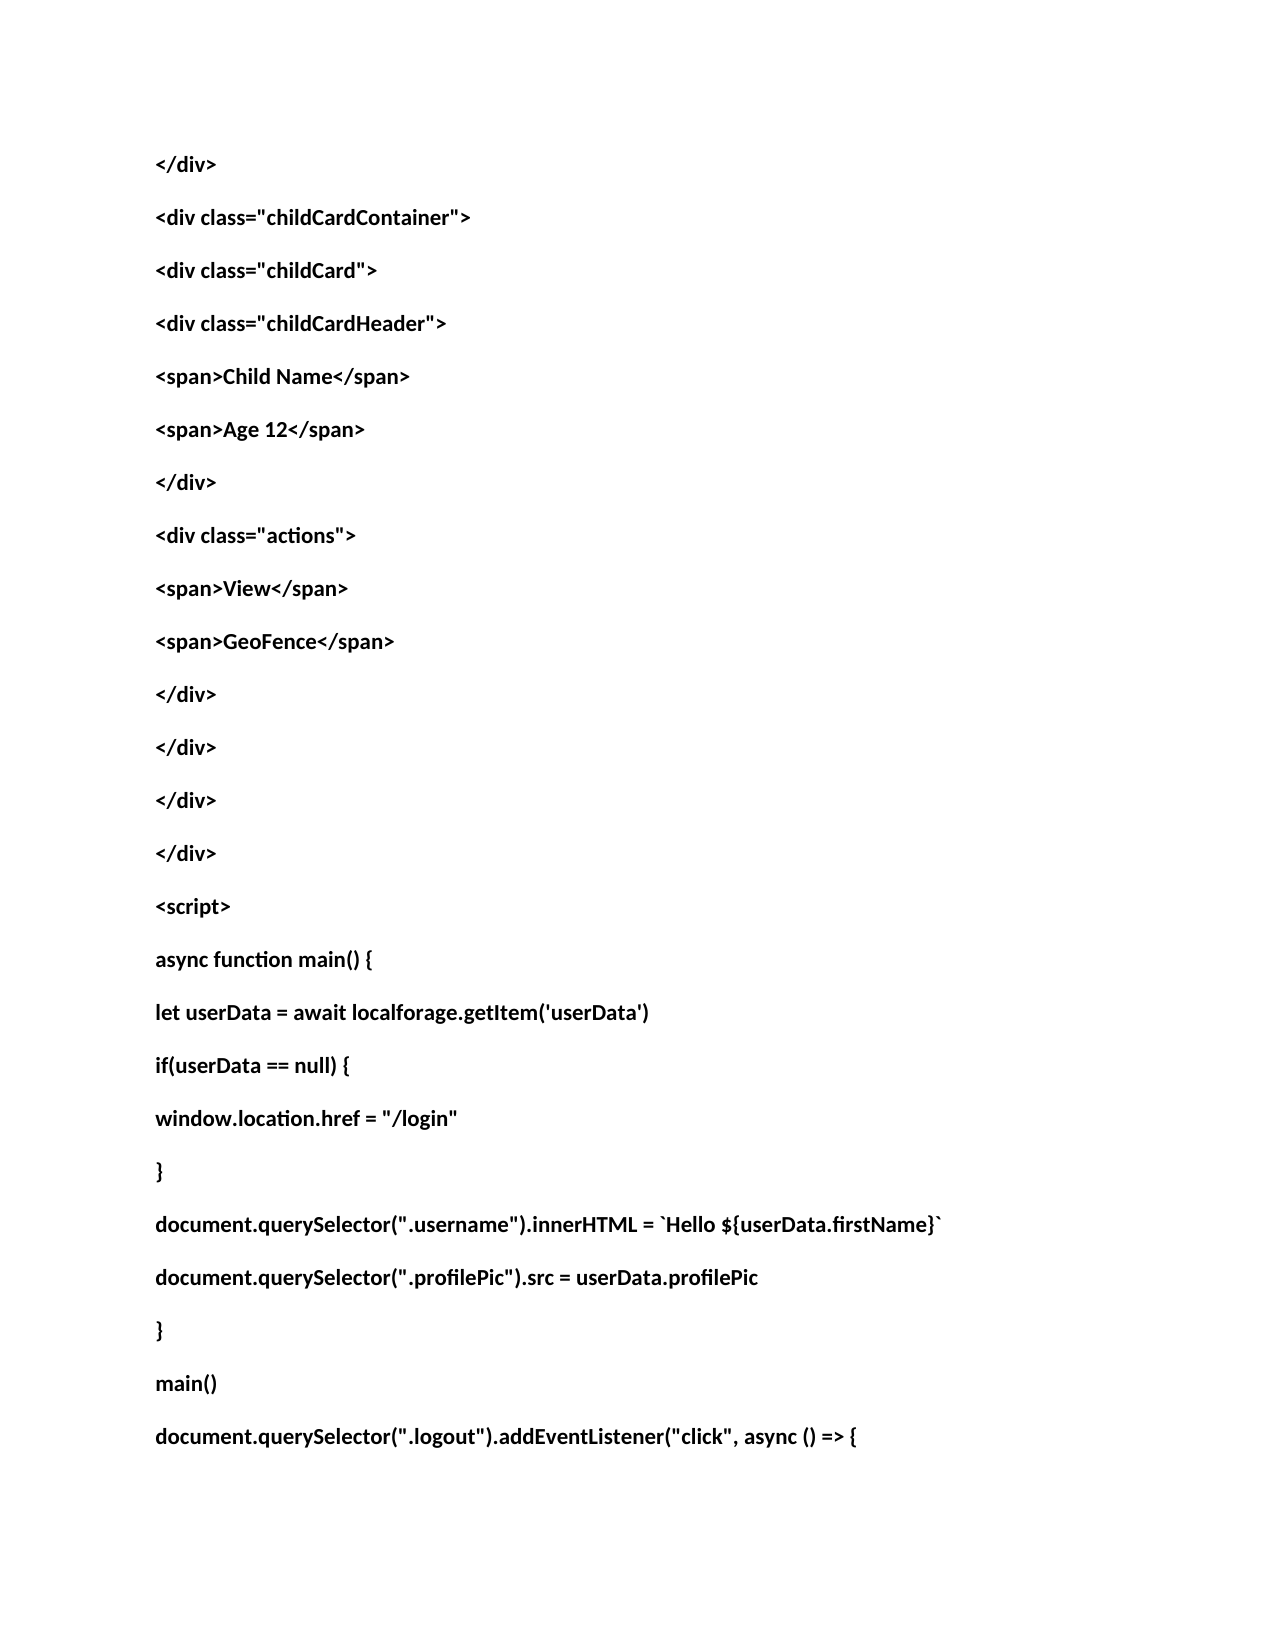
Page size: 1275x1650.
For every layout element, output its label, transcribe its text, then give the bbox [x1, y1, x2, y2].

text document.querySelector(".logout").addEventListener("click", async () => { [150, 1422, 1125, 1451]
text </div> [150, 733, 1125, 761]
text <div class="childCard"> [150, 256, 1125, 284]
text let userData = await localforage.getItem('userData') [150, 998, 1125, 1026]
text <span>GeoFence</span> [150, 627, 1125, 655]
text </div> [150, 468, 1125, 496]
text <span>Age 12</span> [150, 415, 1125, 443]
text <span>View</span> [150, 574, 1125, 602]
text document.querySelector(".username").innerHTML = `Hello ${userData.firstName}` [150, 1210, 1125, 1238]
text <div class="actions"> [150, 521, 1125, 549]
text } [150, 1316, 1125, 1344]
text <div class="childCardContainer"> [150, 203, 1125, 231]
text <span>Child Name</span> [150, 362, 1125, 390]
text document.querySelector(".profilePic").src = userData.profilePic [150, 1263, 1125, 1291]
text window.location.href = "/login" [150, 1104, 1125, 1132]
text </div> [150, 786, 1125, 814]
text async function main() { [150, 945, 1125, 973]
text <script> [150, 892, 1125, 920]
text </div> [150, 680, 1125, 708]
text </div> [150, 839, 1125, 867]
text } [150, 1157, 1125, 1185]
text </div> [150, 150, 1125, 178]
text main() [150, 1369, 1125, 1397]
text <div class="childCardHeader"> [150, 309, 1125, 337]
text if(userData == null) { [150, 1051, 1125, 1079]
